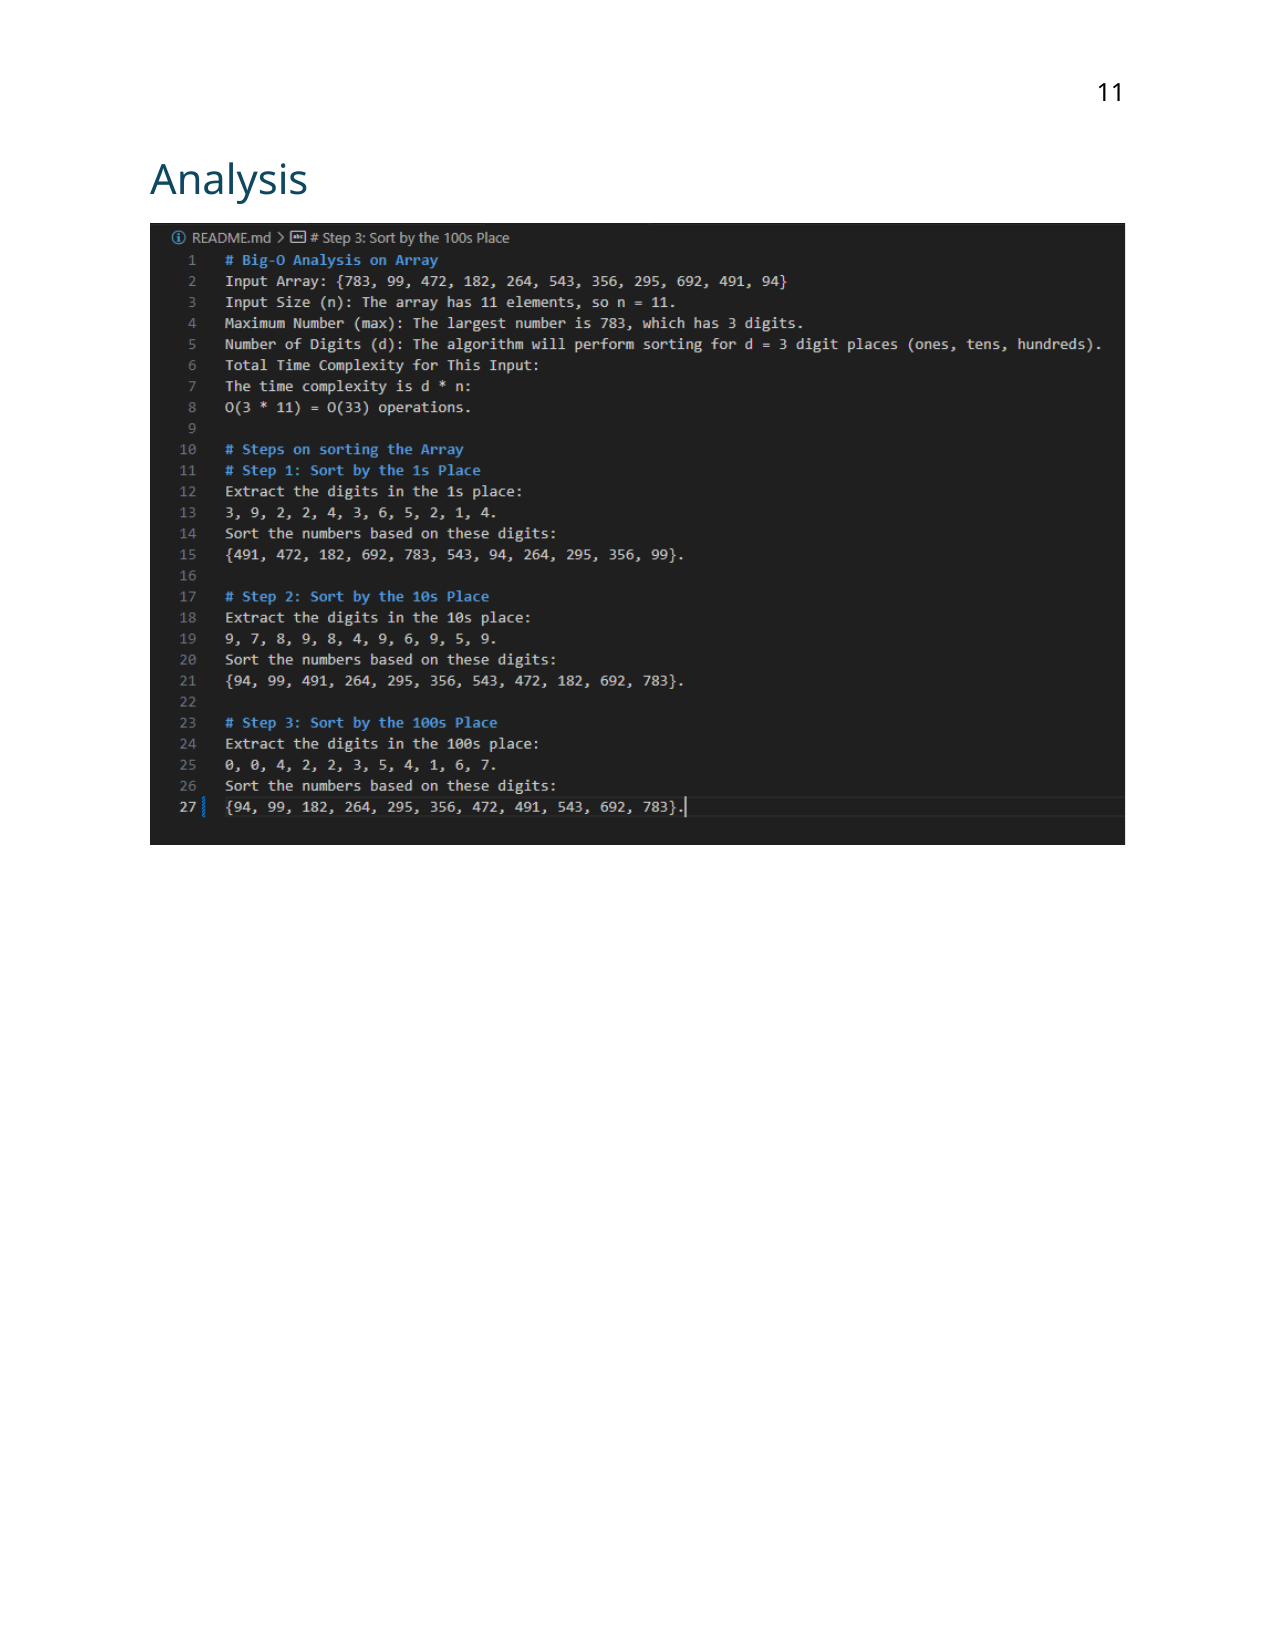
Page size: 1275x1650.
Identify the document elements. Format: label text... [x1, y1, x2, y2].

subtitle Analysis [150, 150, 1125, 207]
picture [150, 223, 1125, 845]
